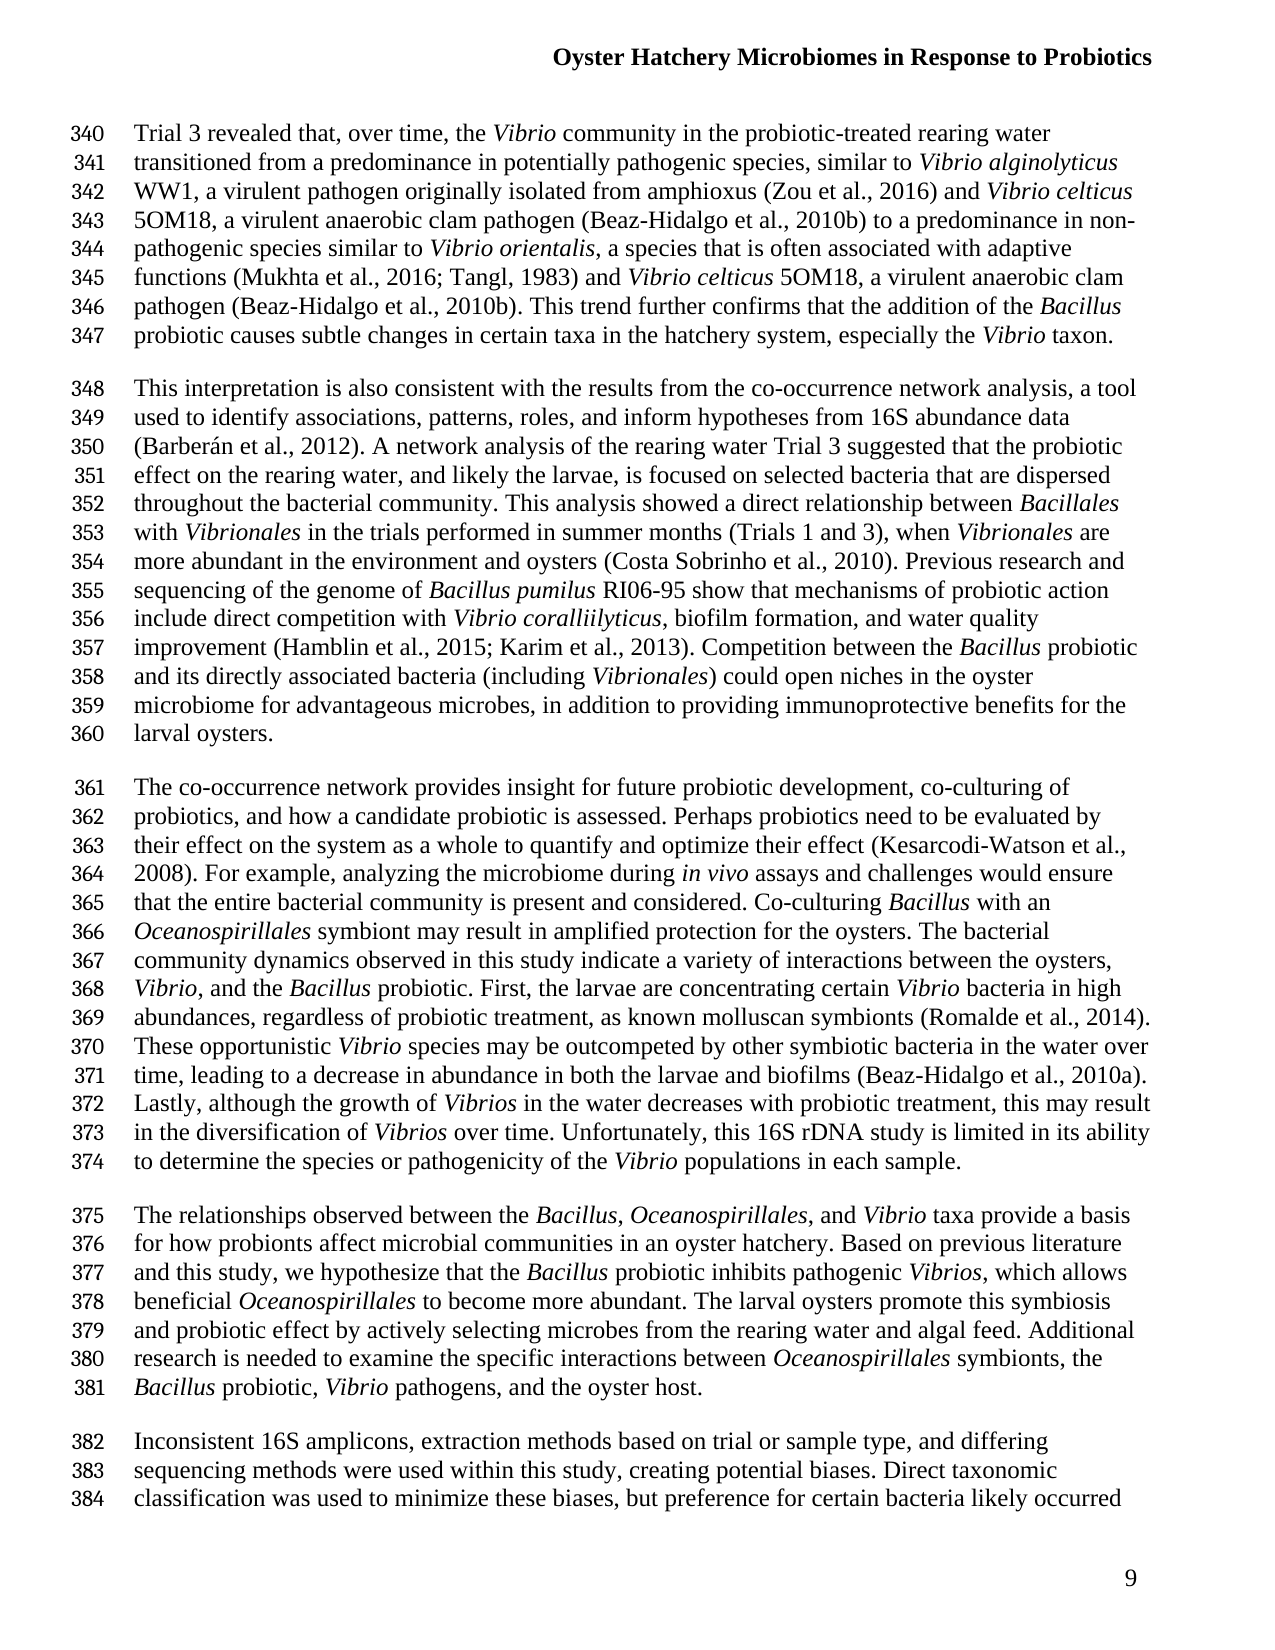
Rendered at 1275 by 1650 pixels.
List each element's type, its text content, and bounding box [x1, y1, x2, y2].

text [133, 1426, 1152, 1512]
text The relationships observed between the Bacillus, Oceanospirillales, and Vibrio taxa provide a basis for how probionts affect microbial communities in an oyster hatchery. Based on previous literature and this study, we hypothesize that the Bacillus probiotic inhibits pathogenic Vibrios, which allows beneficial Oceanospirillales to become more abundant. The larval oysters promote this symbiosis and probiotic effect by actively selecting microbes from the rearing water and algal feed. Additional research is needed to examine the specific interactions between Oceanospirillales symbionts, the Bacillus probiotic, Vibrio pathogens, and the oyster host. [133, 1200, 1152, 1401]
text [133, 118, 1152, 348]
text This interpretation is also consistent with the results from the co-occurrence network analysis, a tool used to identify associations, patterns, roles, and inform hypotheses from 16S abundance data (Barberán et al., 2012). A network analysis of the rearing water Trial 3 suggested that the probiotic effect on the rearing water, and likely the larvae, is focused on selected bacteria that are dispersed throughout the bacterial community. This analysis showed a direct relationship between Bacillales with Vibrionales in the trials performed in summer months (Trials 1 and 3), when Vibrionales are more abundant in the environment and oysters (Costa Sobrinho et al., 2010). Previous research and sequencing of the genome of Bacillus pumilus RI06-95 show that mechanisms of probiotic action include direct competition with Vibrio coralliilyticus, biofilm formation, and water quality improvement (Hamblin et al., 2015; Karim et al., 2013). Competition between the Bacillus probiotic and its directly associated bacteria (including Vibrionales) could open niches in the oyster microbiome for advantageous microbes, in addition to providing immunoprotective benefits for the larval oysters. [133, 373, 1152, 747]
text The co-occurrence network provides insight for future probiotic development, co-culturing of probiotics, and how a candidate probiotic is assessed. Perhaps probiotics need to be evaluated by their effect on the system as a whole to quantify and optimize their effect (Kesarcodi-Watson et al., 2008). For example, analyzing the microbiome during in vivo assays and challenges would ensure that the entire bacterial community is present and considered. Co-culturing Bacillus with an Oceanospirillales symbiont may result in amplified protection for the oysters. The bacterial community dynamics observed in this study indicate a variety of interactions between the oysters, Vibrio, and the Bacillus probiotic. First, the larvae are concentrating certain Vibrio bacteria in high abundances, regardless of probiotic treatment, as known molluscan symbionts (Romalde et al., 2014). These opportunistic Vibrio species may be outcompeted by other symbiotic bacteria in the water over time, leading to a decrease in abundance in both the larvae and biofilms (Beaz-Hidalgo et al., 2010a). Lastly, although the growth of Vibrios in the water decreases with probiotic treatment, this may result in the diversification of Vibrios over time. Unfortunately, this 16S rDNA study is limited in its ability to determine the species or pathogenicity of the Vibrio populations in each sample. [133, 772, 1152, 1175]
